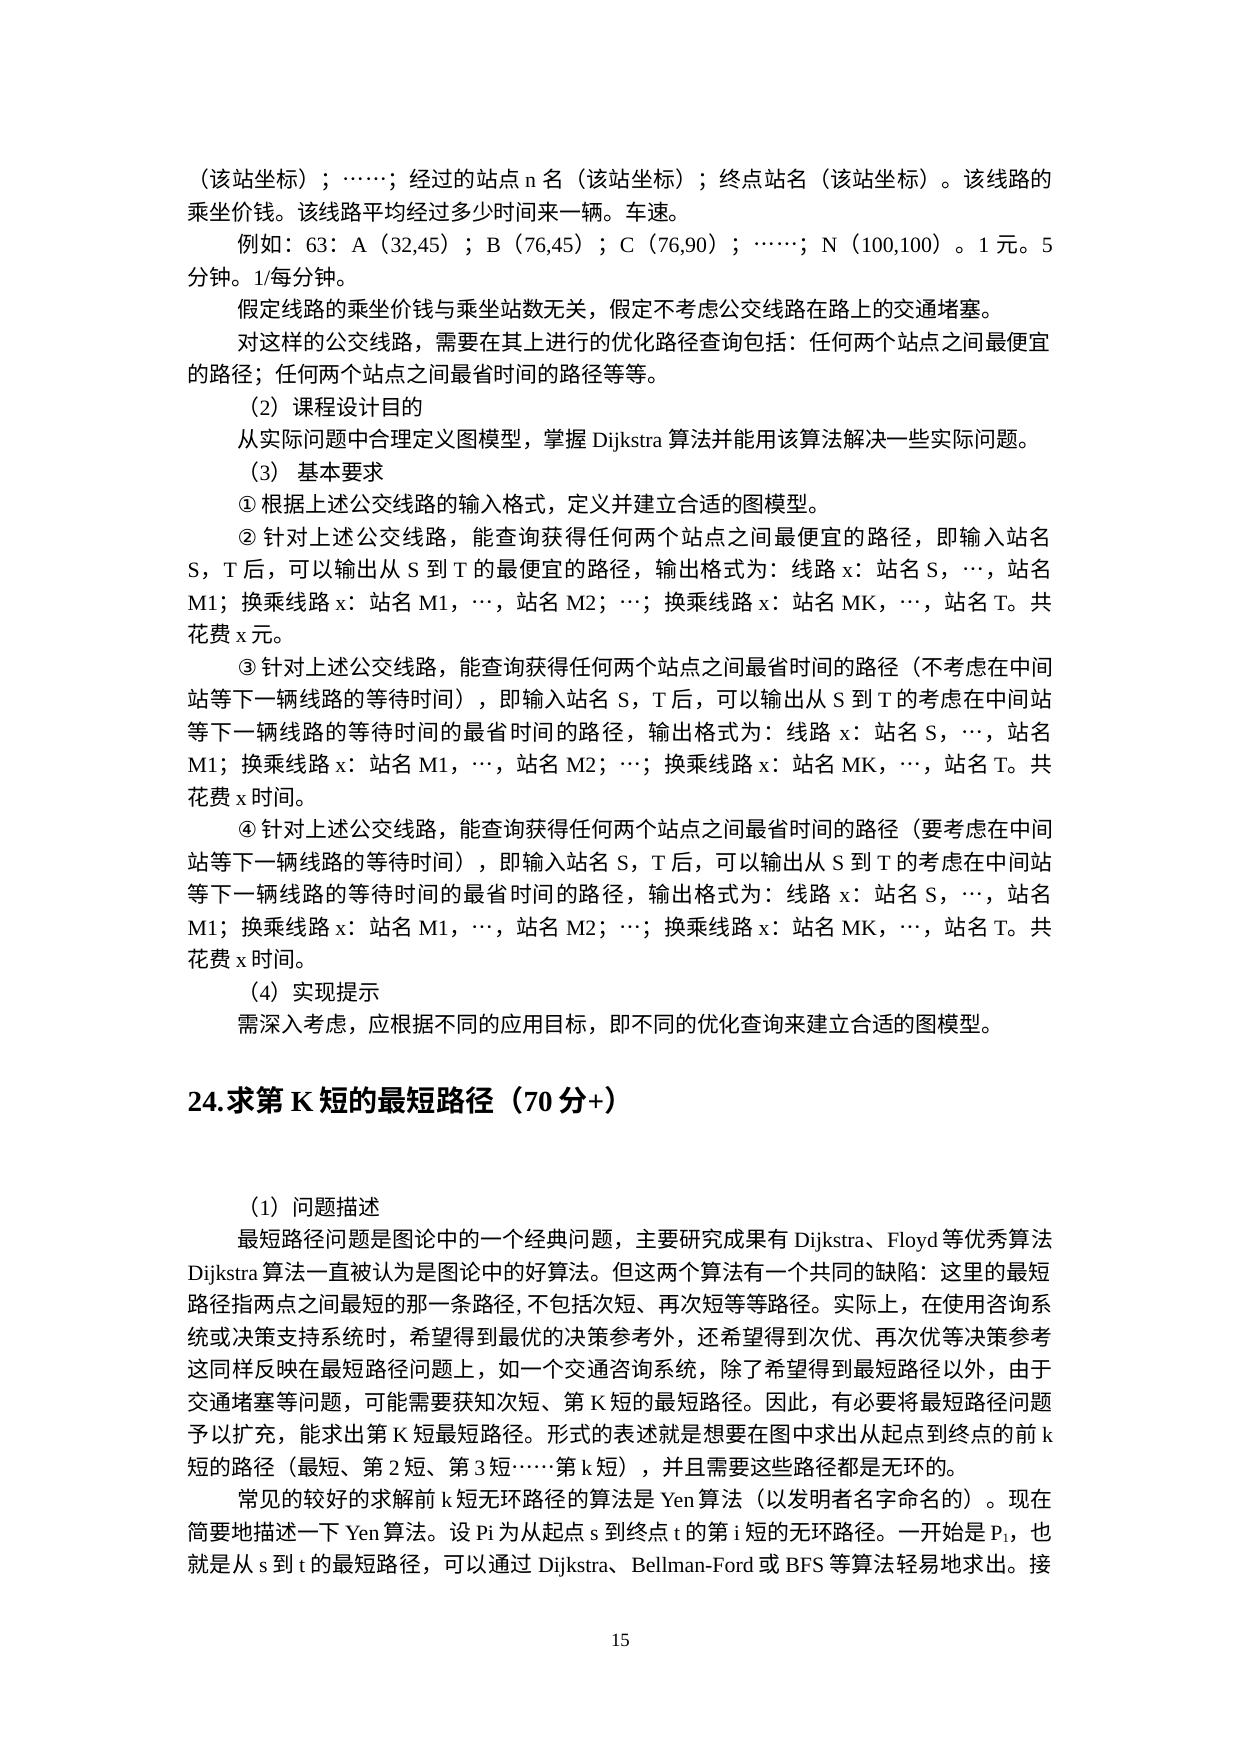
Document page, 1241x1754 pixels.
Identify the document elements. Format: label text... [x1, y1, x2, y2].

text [187, 162, 1053, 227]
text 对这样的公交线路，需要在其上进行的优化路径查询包括：任何两个站点之间最便宜的路径；任何两个站点之间最省时间的路径等等。 [187, 324, 1053, 389]
text （1）问题描述 [187, 1189, 1053, 1222]
subtitle 求第K短的最短路径（70分+） [187, 1067, 1053, 1132]
text 需深入考虑，应根据不同的应用目标，即不同的优化查询来建立合适的图模型。 [187, 1007, 1053, 1039]
text 最短路径问题是图论中的一个经典问题，主要研究成果有Dijkstra、Floyd等优秀算法，Dijkstra算法一直被认为是图论中的好算法。但这两个算法有一个共同的缺陷：这里的最短路径指两点之间最短的那一条路径, 不包括次短、再次短等等路径。实际上，在使用咨询系统或决策支持系统时，希望得到最优的决策参考外，还希望得到次优、再次优等决策参考。这同样反映在最短路径问题上，如一个交通咨询系统，除了希望得到最短路径以外，由于交通堵塞等问题，可能需要获知次短、第K短的最短路径。因此，有必要将最短路径问题予以扩充，能求出第K短最短路径。形式的表述就是想要在图中求出从起点到终点的前k短的路径（最短、第2短、第3短……第k短），并且需要这些路径都是无环的。 [187, 1222, 1053, 1482]
text 从实际问题中合理定义图模型，掌握Dijkstra 算法并能用该算法解决一些实际问题。 [187, 422, 1053, 454]
text ③针对上述公交线路，能查询获得任何两个站点之间最省时间的路径（不考虑在中间站等下一辆线路的等待时间），即输入站名S，T 后，可以输出从S 到T的考虑在中间站等下一辆线路的等待时间的最省时间的路径，输出格式为：线路x：站名S，…，站名M1；换乘线路x：站名M1，…，站名M2；…；换乘线路x：站名MK，…，站名T。共花费x时间。 [187, 649, 1053, 812]
text ①根据上述公交线路的输入格式，定义并建立合适的图模型。 [187, 487, 1053, 519]
text ②针对上述公交线路，能查询获得任何两个站点之间最便宜的路径，即输入站名S，T 后，可以输出从S 到T 的最便宜的路径，输出格式为：线路x：站名S，…，站名M1；换乘线路x：站名M1，…，站名M2；…；换乘线路x：站名MK，…，站名T。共花费x元。 [187, 519, 1053, 649]
text 假定线路的乘坐价钱与乘坐站数无关，假定不考虑公交线路在路上的交通堵塞。 [187, 292, 1053, 324]
text ④针对上述公交线路，能查询获得任何两个站点之间最省时间的路径（要考虑在中间站等下一辆线路的等待时间），即输入站名S，T 后，可以输出从S 到T 的考虑在中间站等下一辆线路的等待时间的最省时间的路径，输出格式为：线路x：站名S，…，站名M1；换乘线路x：站名M1，…，站名M2；…；换乘线路x：站名MK，…，站名T。共花费x时间。 [187, 812, 1053, 974]
text （3） 基本要求 [187, 454, 1053, 487]
text （2）课程设计目的 [187, 389, 1053, 422]
text 例如：63：A（32,45）；B（76,45）；C（76,90）；……；N（100,100）。1 元。5 分钟。1/每分钟。 [187, 227, 1053, 292]
text （4）实现提示 [187, 974, 1053, 1007]
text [187, 1482, 1053, 1579]
